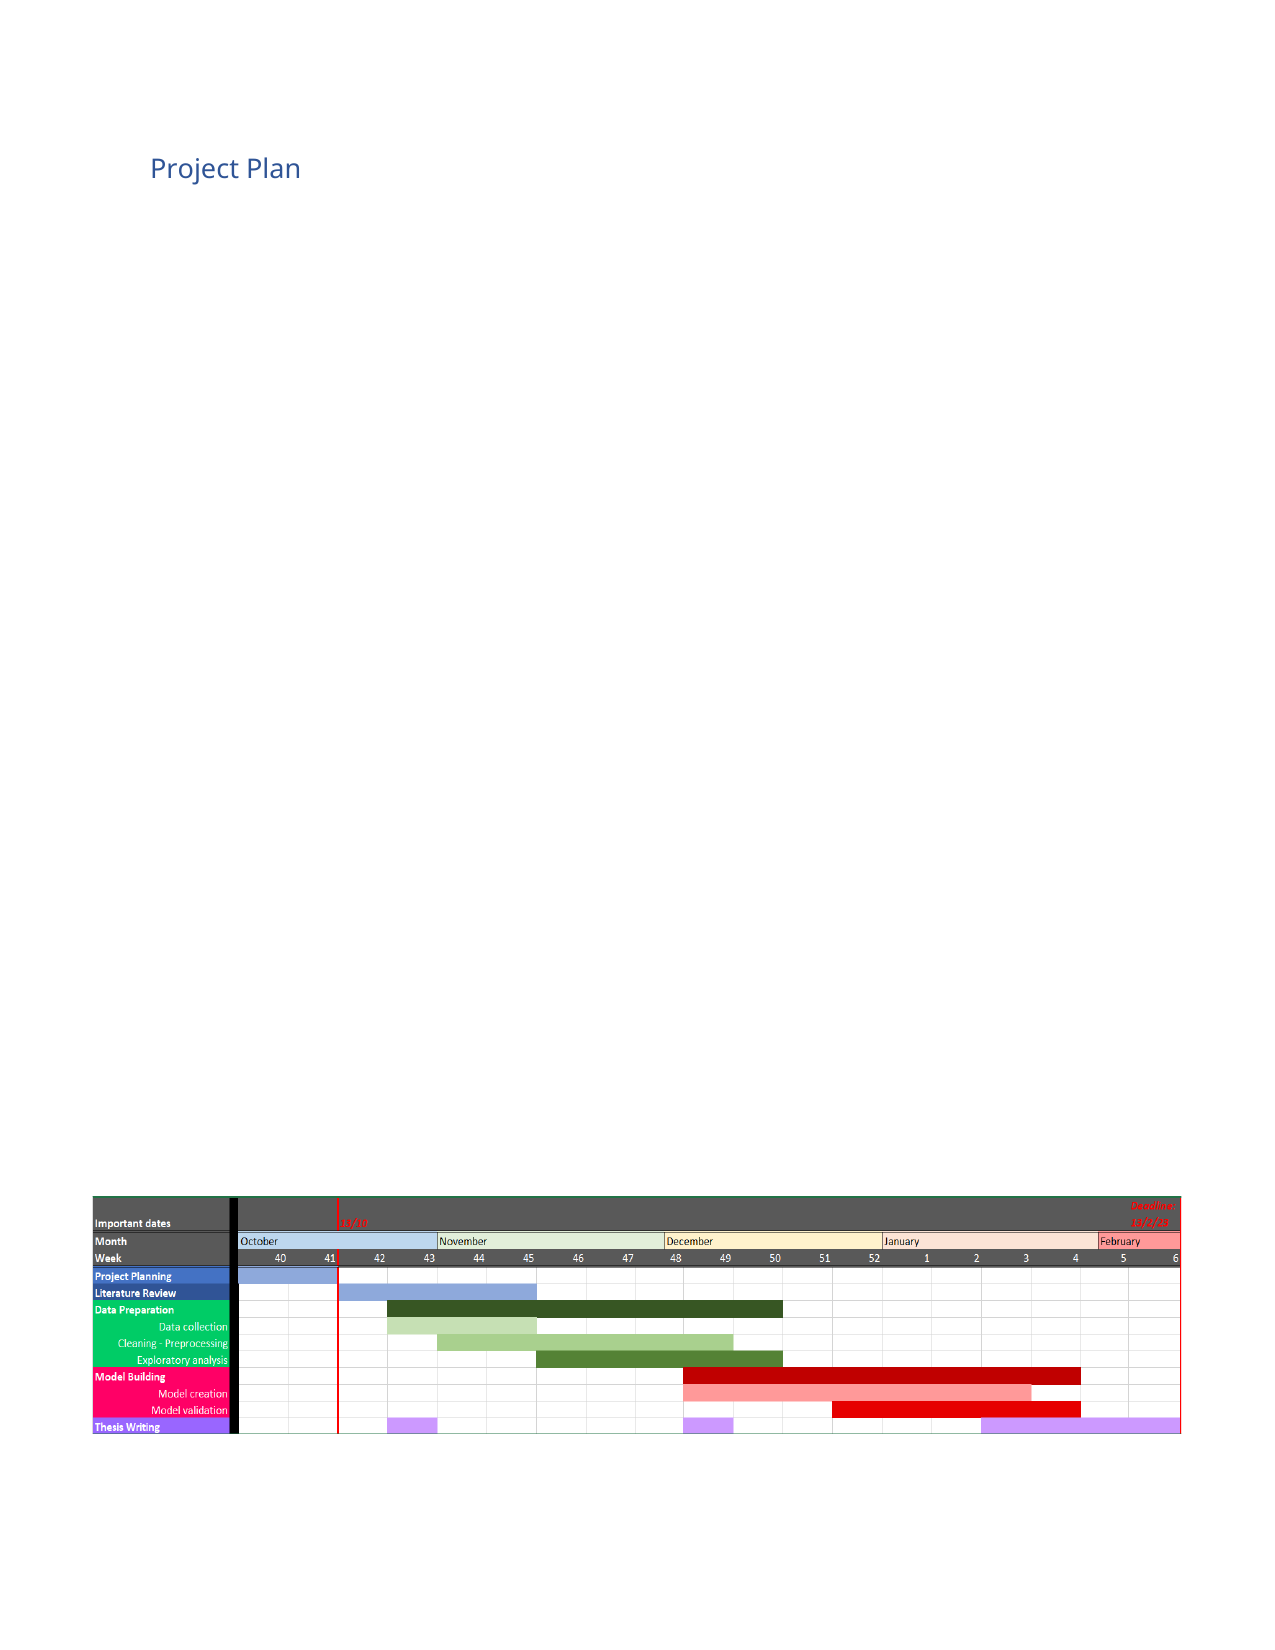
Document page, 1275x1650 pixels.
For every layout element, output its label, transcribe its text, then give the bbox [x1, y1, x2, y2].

picture [92, 1196, 1182, 1434]
subtitle Project Plan [150, 150, 1125, 187]
